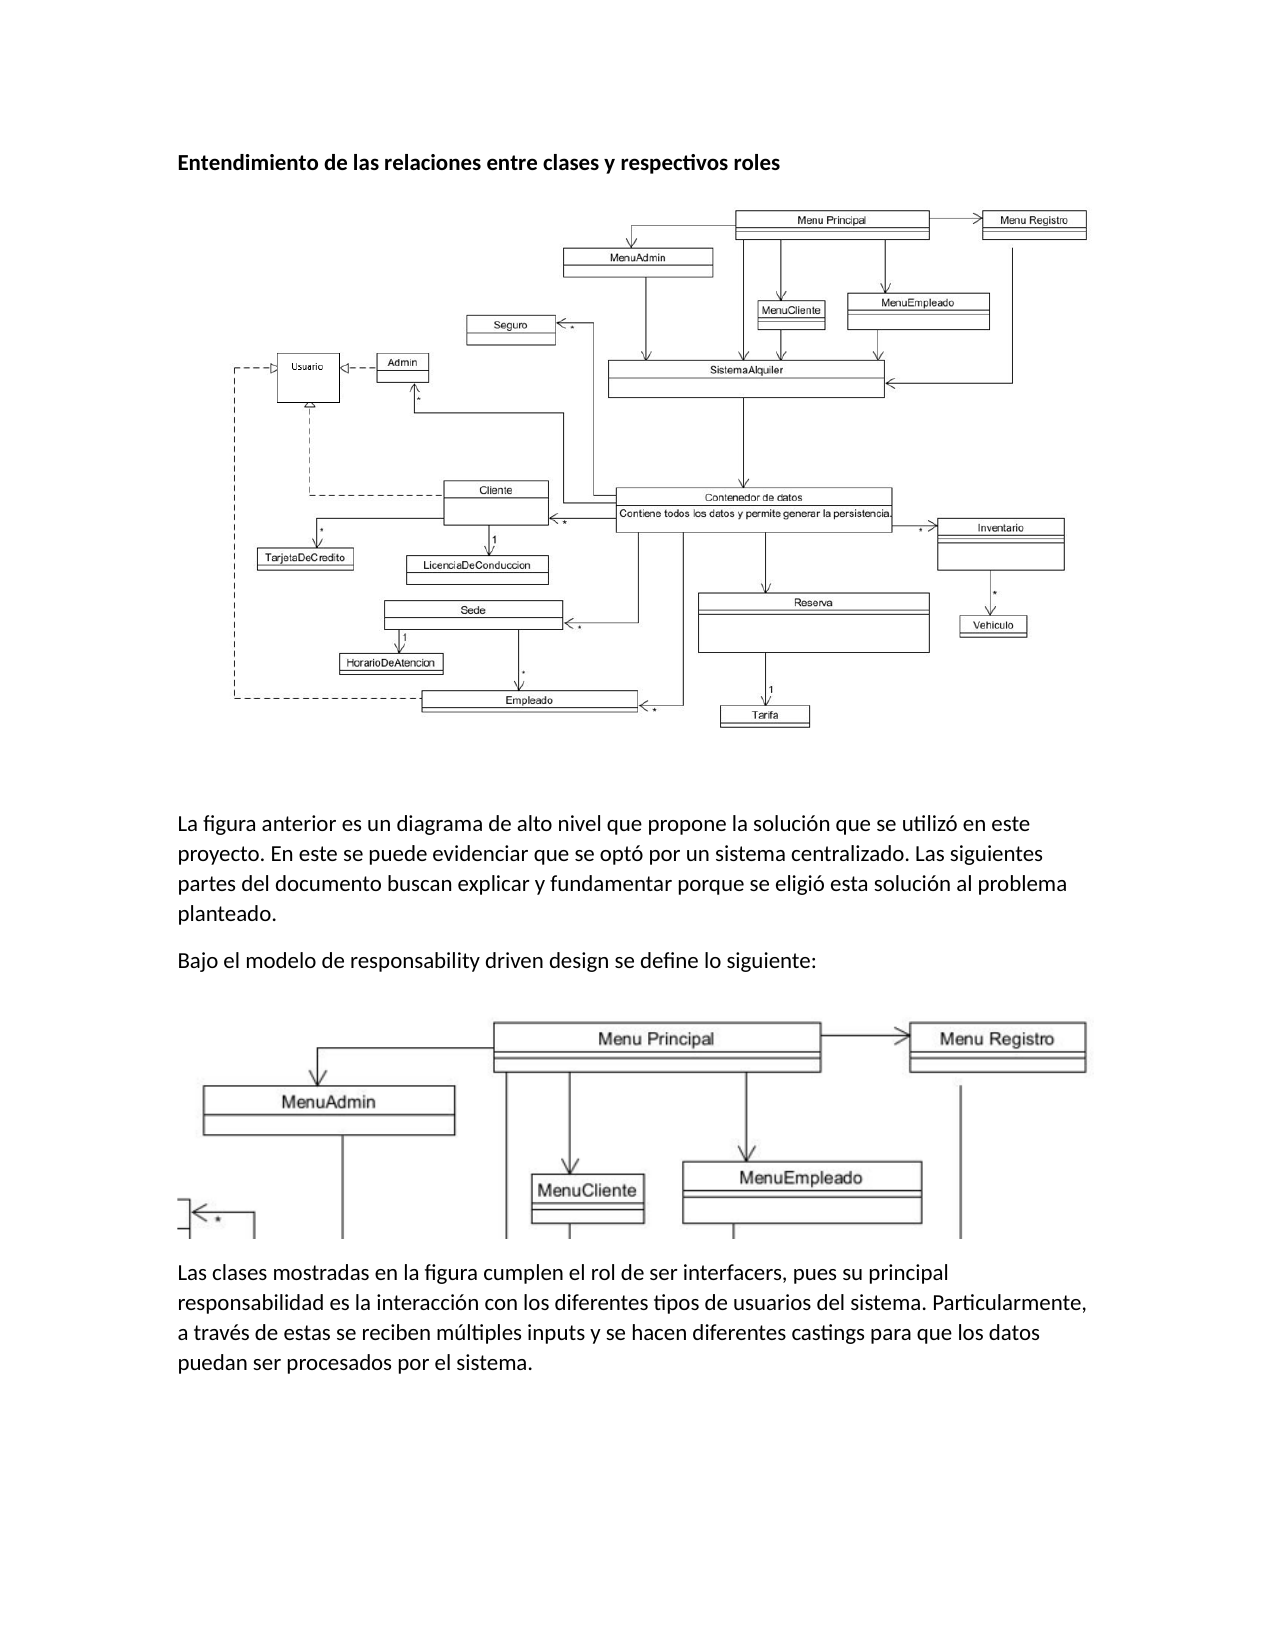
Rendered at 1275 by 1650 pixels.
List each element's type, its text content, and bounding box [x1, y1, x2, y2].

text Las clases mostradas en la figura cumplen el rol de ser interfacers, pues su principal responsabilidad es la interacción con los diferentes tipos de usuarios del sistema. Particularmente, a través de estas se reciben múltiples inputs y se hacen diferentes castings para que los datos puedan ser procesados por el sistema. [177, 1258, 1098, 1376]
text Entendimiento de las relaciones entre clases y respectivos roles [177, 148, 1098, 176]
picture [177, 193, 1098, 744]
picture [177, 993, 1098, 1239]
text Bajo el modelo de responsability driven design se define lo siguiente: [177, 946, 1098, 974]
text La figura anterior es un diagrama de alto nivel que propone la solución que se utilizó en este proyecto. En este se puede evidenciar que se optó por un sistema centralizado. Las siguientes partes del documento buscan explicar y fundamentar porque se eligió esta solución al problema planteado. [177, 809, 1098, 927]
